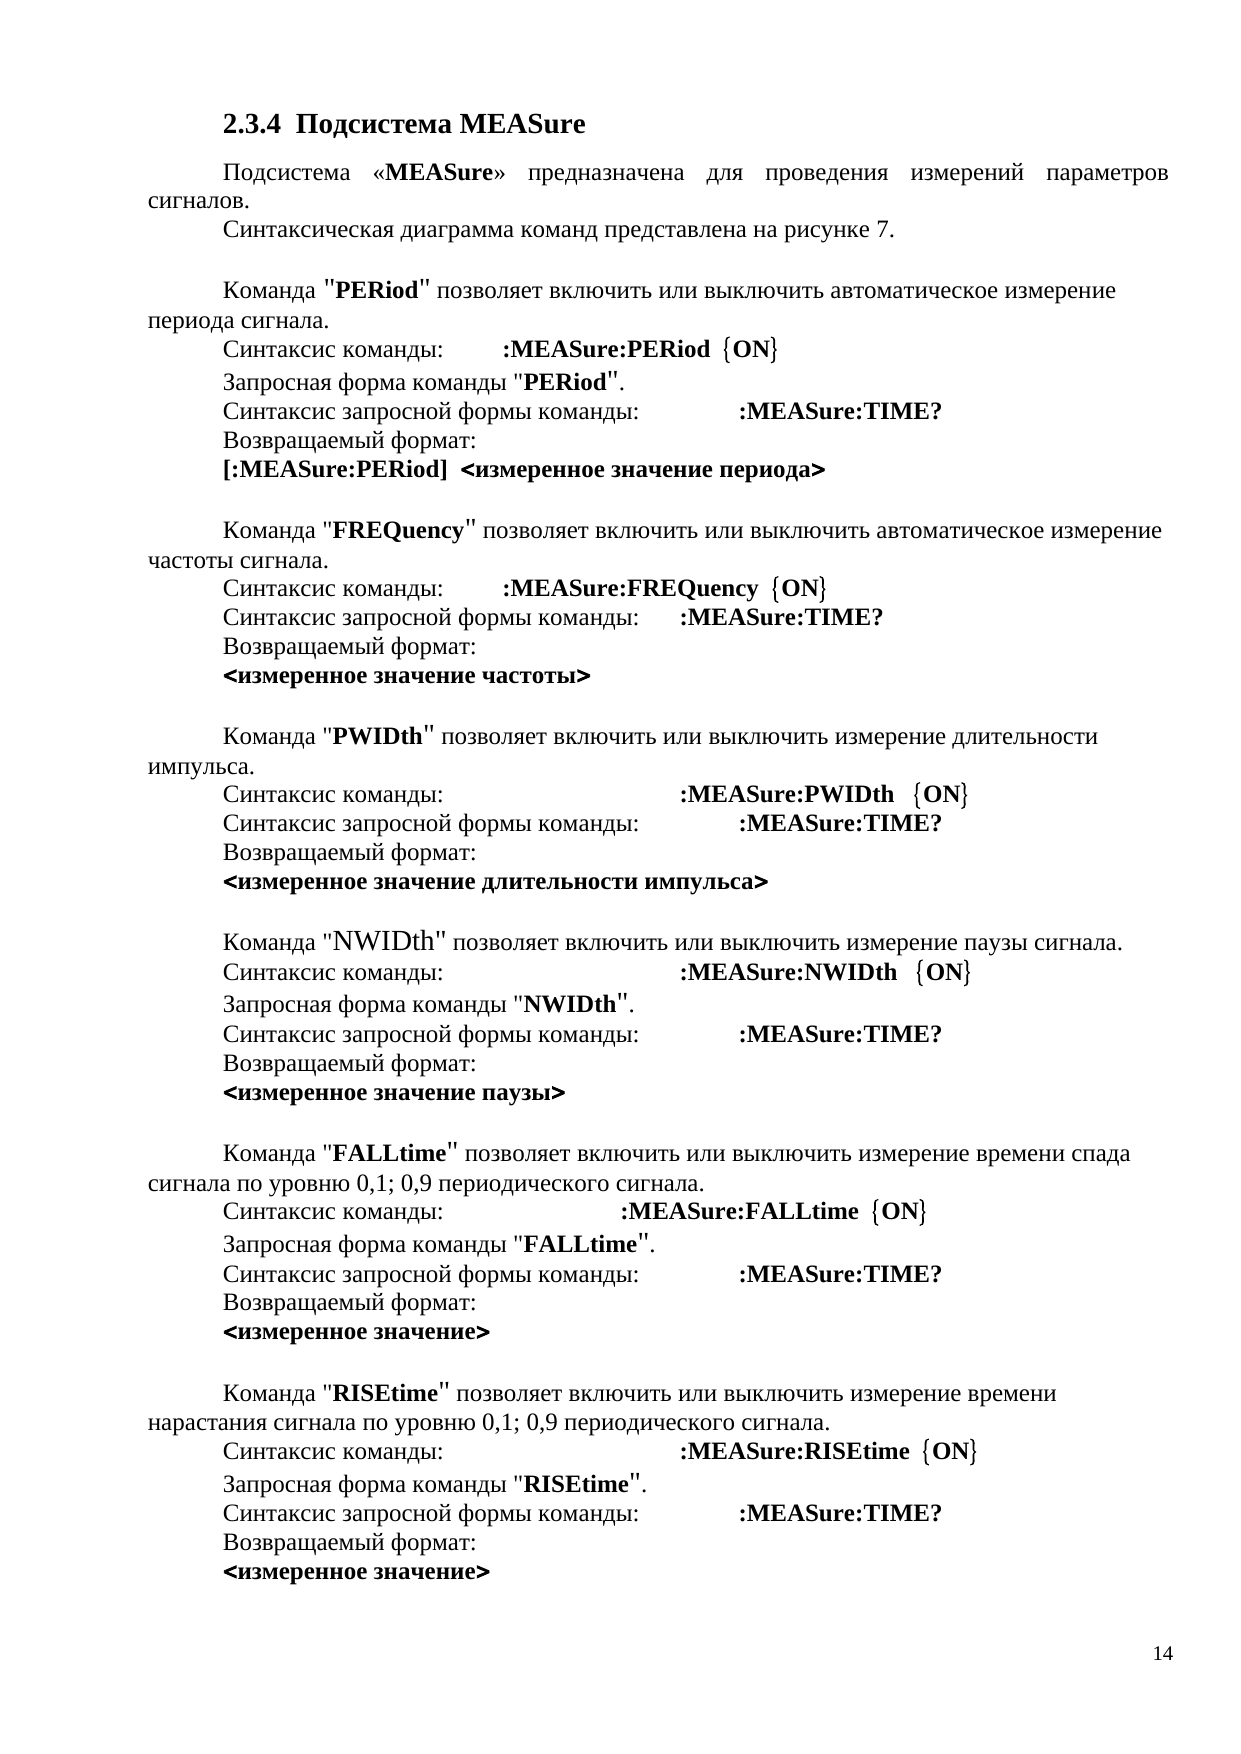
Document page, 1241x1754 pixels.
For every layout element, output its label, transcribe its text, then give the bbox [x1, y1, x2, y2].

text Команда "FREQuency" позволяет включить или выключить автоматическое измерение частоты сигнала. [148, 511, 1169, 573]
text Запросная форма команды "PERiod". [148, 363, 1169, 396]
text Возвращаемый формат: [148, 1527, 1169, 1556]
text Синтаксис запросной формы команды: :MEASure:TIME? [148, 396, 1169, 425]
text Синтаксис команды: :MEASure:PERiod ON [148, 334, 1169, 363]
subtitle 2.3.4 Подсистема MEASure [148, 106, 1169, 140]
text Возвращаемый формат: [148, 631, 1169, 660]
text Синтаксис запросной формы команды: :MEASure:TIME? [148, 1498, 1169, 1527]
text Синтаксис команды: :MEASure:NWIDth ON [148, 957, 1169, 986]
text Возвращаемый формат: [148, 837, 1169, 866]
text измеренное значение [148, 1556, 1169, 1584]
text Синтаксис команды: :MEASure:RISEtime ON [148, 1436, 1169, 1465]
text Запросная форма команды "NWIDth". [148, 986, 1169, 1019]
text Подсистема «MEASure» предназначена для проведения измерений параметров сигналов. [148, 157, 1169, 214]
text измеренное значение частоты [148, 660, 1169, 688]
text Команда "PERiod" позволяет включить или выключить автоматическое измерение периода сигнала. [148, 272, 1169, 334]
text Синтаксис запросной формы команды: :MEASure:TIME? [148, 1019, 1169, 1048]
text Синтаксис команды: :MEASure:PWIDth ON [148, 779, 1169, 808]
text Возвращаемый формат: [148, 1048, 1169, 1077]
text Синтаксис запросной формы команды: :MEASure:TIME? [148, 602, 1169, 631]
text Команда "NWIDth" позволяет включить или выключить измерение паузы сигнала. [148, 923, 1169, 957]
text [:MEASure:PERiod] измеренное значение периода [148, 454, 1169, 482]
text измеренное значение паузы [148, 1077, 1169, 1105]
text Команда "RISEtime" позволяет включить или выключить измерение времени нарастания сигнала по уровню 0,1; 0,9 периодического сигнала. [148, 1374, 1169, 1436]
text Синтаксис запросной формы команды: :MEASure:TIME? [148, 808, 1169, 837]
text Синтаксис запросной формы команды: :MEASure:TIME? [148, 1259, 1169, 1287]
text Синтаксис команды: :MEASure:FALLtime ON [148, 1196, 1169, 1225]
text Запросная форма команды "RISEtime". [148, 1465, 1169, 1498]
text Синтаксическая диаграмма команд представлена на рисунке 7. [148, 214, 1169, 243]
text Возвращаемый формат: [148, 425, 1169, 454]
text измеренное значение длительности импульса [148, 866, 1169, 894]
text Команда "FALLtime" позволяет включить или выключить измерение времени спада сигнала по уровню 0,1; 0,9 периодического сигнала. [148, 1134, 1169, 1196]
text Синтаксис команды: :MEASure:FREQuency ON [148, 573, 1169, 602]
text Команда "PWIDth" позволяет включить или выключить измерение длительности импульса. [148, 717, 1169, 779]
text измеренное значение [148, 1316, 1169, 1345]
text Запросная форма команды "FALLtime". [148, 1225, 1169, 1259]
text Возвращаемый формат: [148, 1287, 1169, 1316]
